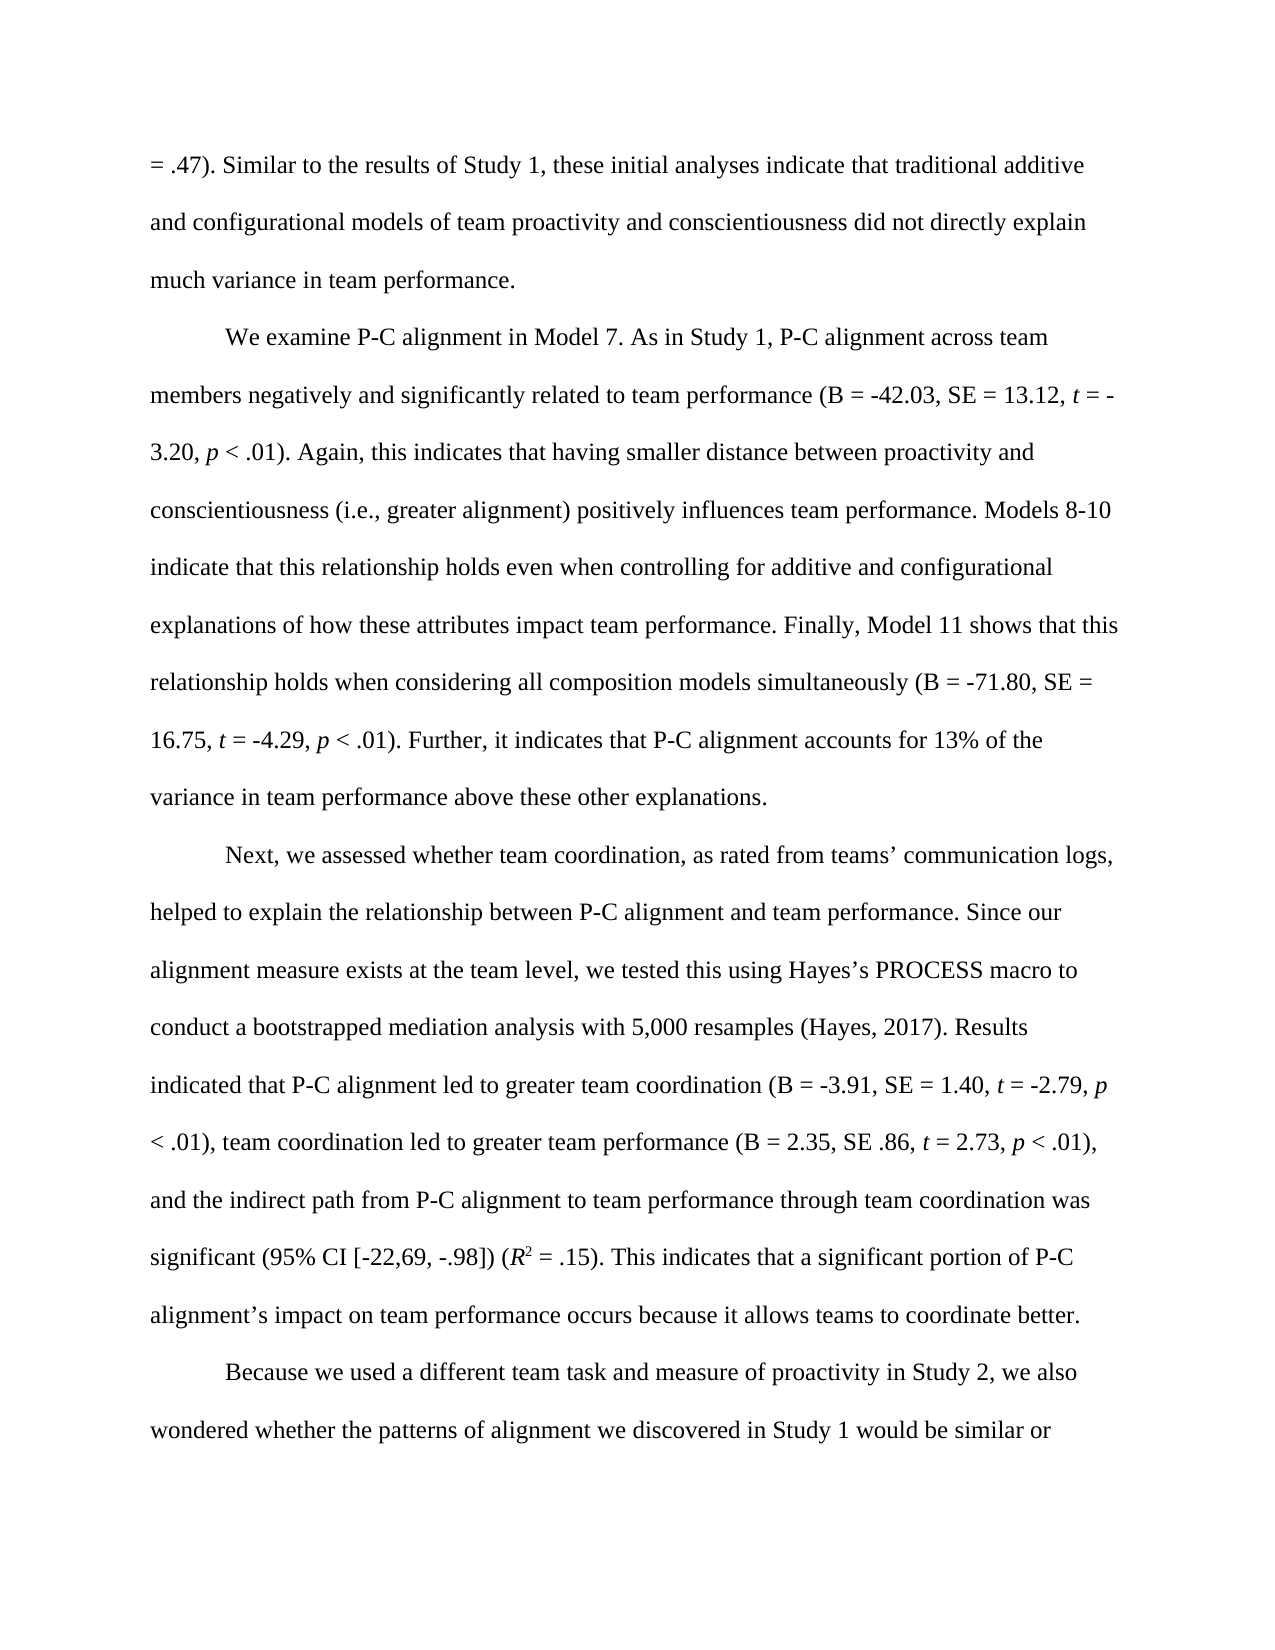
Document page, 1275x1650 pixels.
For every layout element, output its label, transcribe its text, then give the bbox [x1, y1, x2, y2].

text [150, 150, 1125, 294]
text Next, we assessed whether team coordination, as rated from teams’ communication logs, helped to explain the relationship between P-C alignment and team performance. Since our alignment measure exists at the team level, we tested this using Hayes’s PROCESS macro to conduct a bootstrapped mediation analysis with 5,000 resamples (Hayes, 2017). Results indicated that P-C alignment led to greater team coordination (B = -3.91, SE = 1.40, t = -2.79, p < .01), team coordination led to greater team performance (B = 2.35, SE .86, t = 2.73, p < .01), and the indirect path from P-C alignment to team performance through team coordination was significant (95% CI [-22,69, -.98]) (R2 = .15). This indicates that a significant portion of P-C alignment’s impact on team performance occurs because it allows teams to coordinate better. [150, 840, 1125, 1329]
text We examine P-C alignment in Model 7. As in Study 1, P-C alignment across team members negatively and significantly related to team performance (B = -42.03, SE = 13.12, t = -3.20, p < .01). Again, this indicates that having smaller distance between proactivity and conscientiousness (i.e., greater alignment) positively influences team performance. Models 8-10 indicate that this relationship holds even when controlling for additive and configurational explanations of how these attributes impact team performance. Finally, Model 11 shows that this relationship holds when considering all composition models simultaneously (B = -71.80, SE = 16.75, t = -4.29, p < .01). Further, it indicates that P-C alignment accounts for 13% of the variance in team performance above these other explanations. [150, 322, 1125, 811]
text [150, 1357, 1125, 1444]
